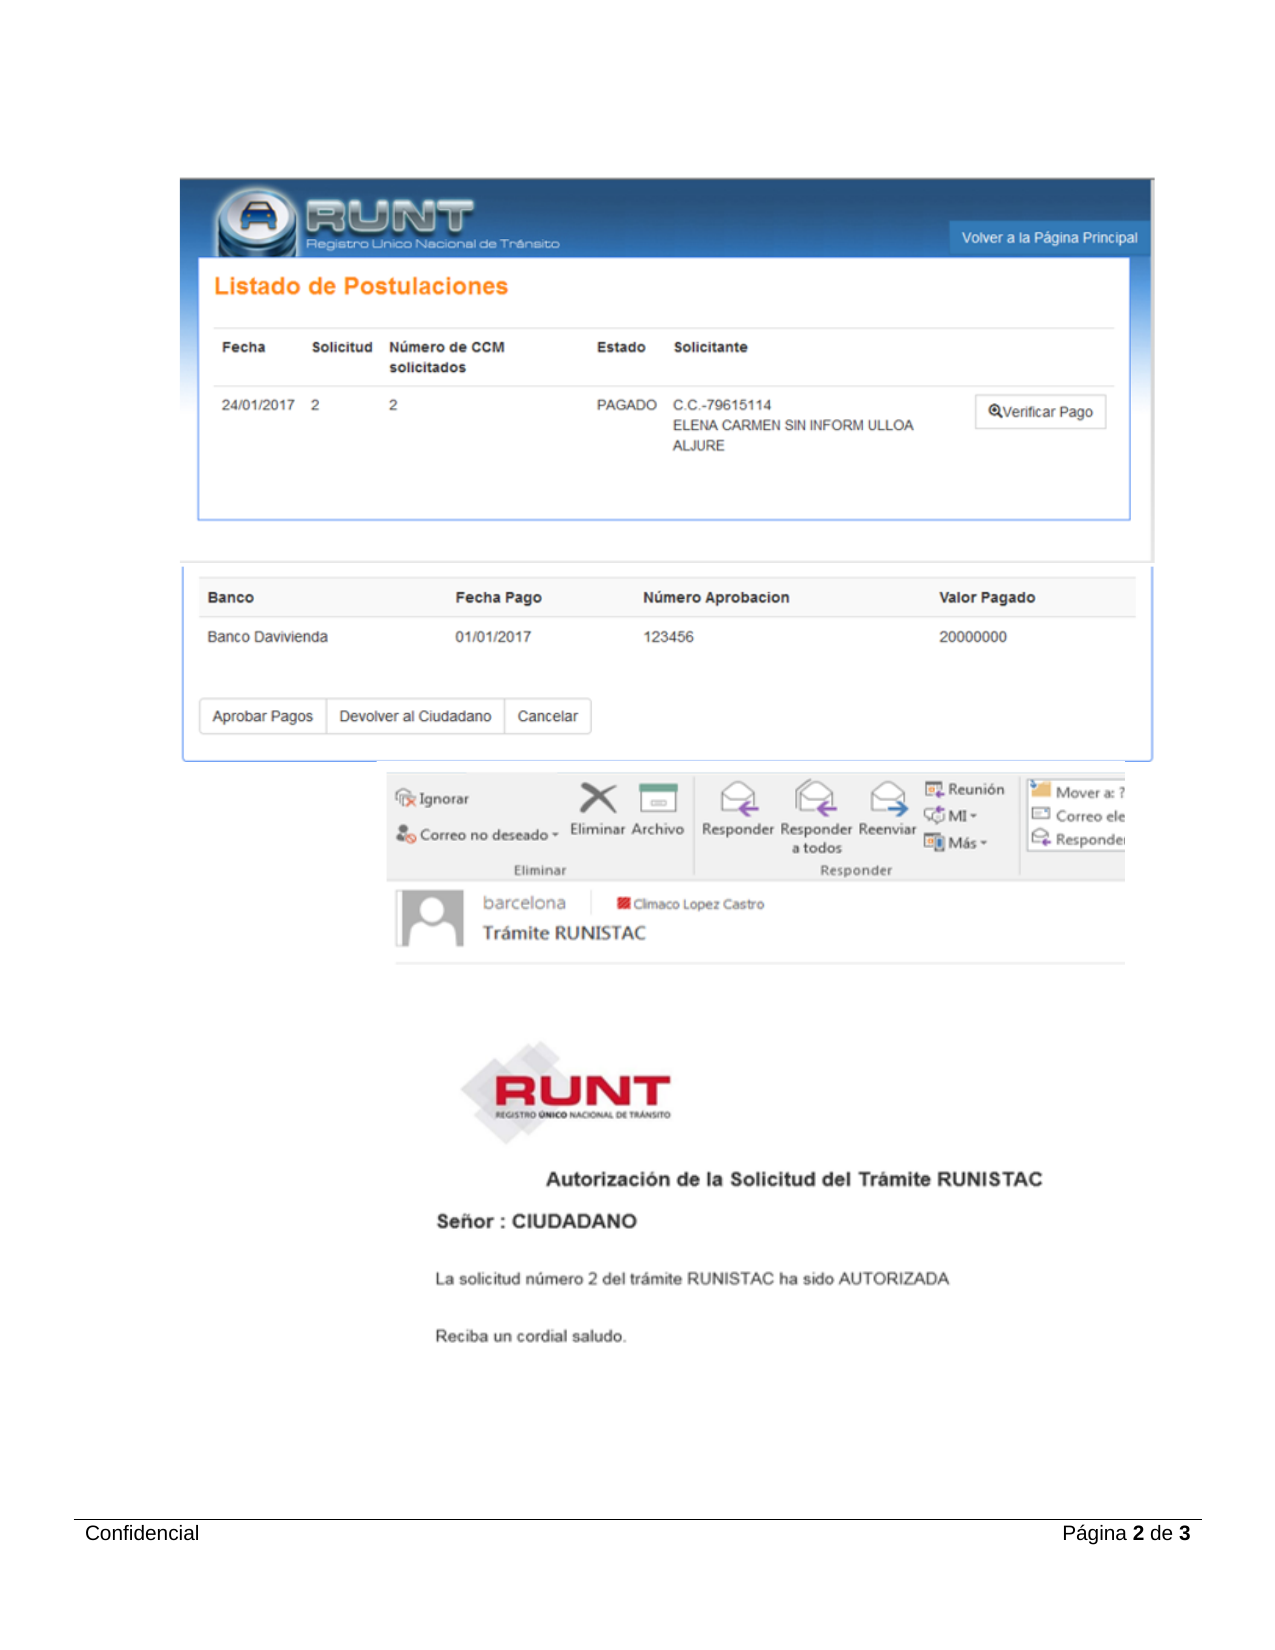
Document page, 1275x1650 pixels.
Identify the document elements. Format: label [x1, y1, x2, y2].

picture [179, 175, 1155, 1417]
